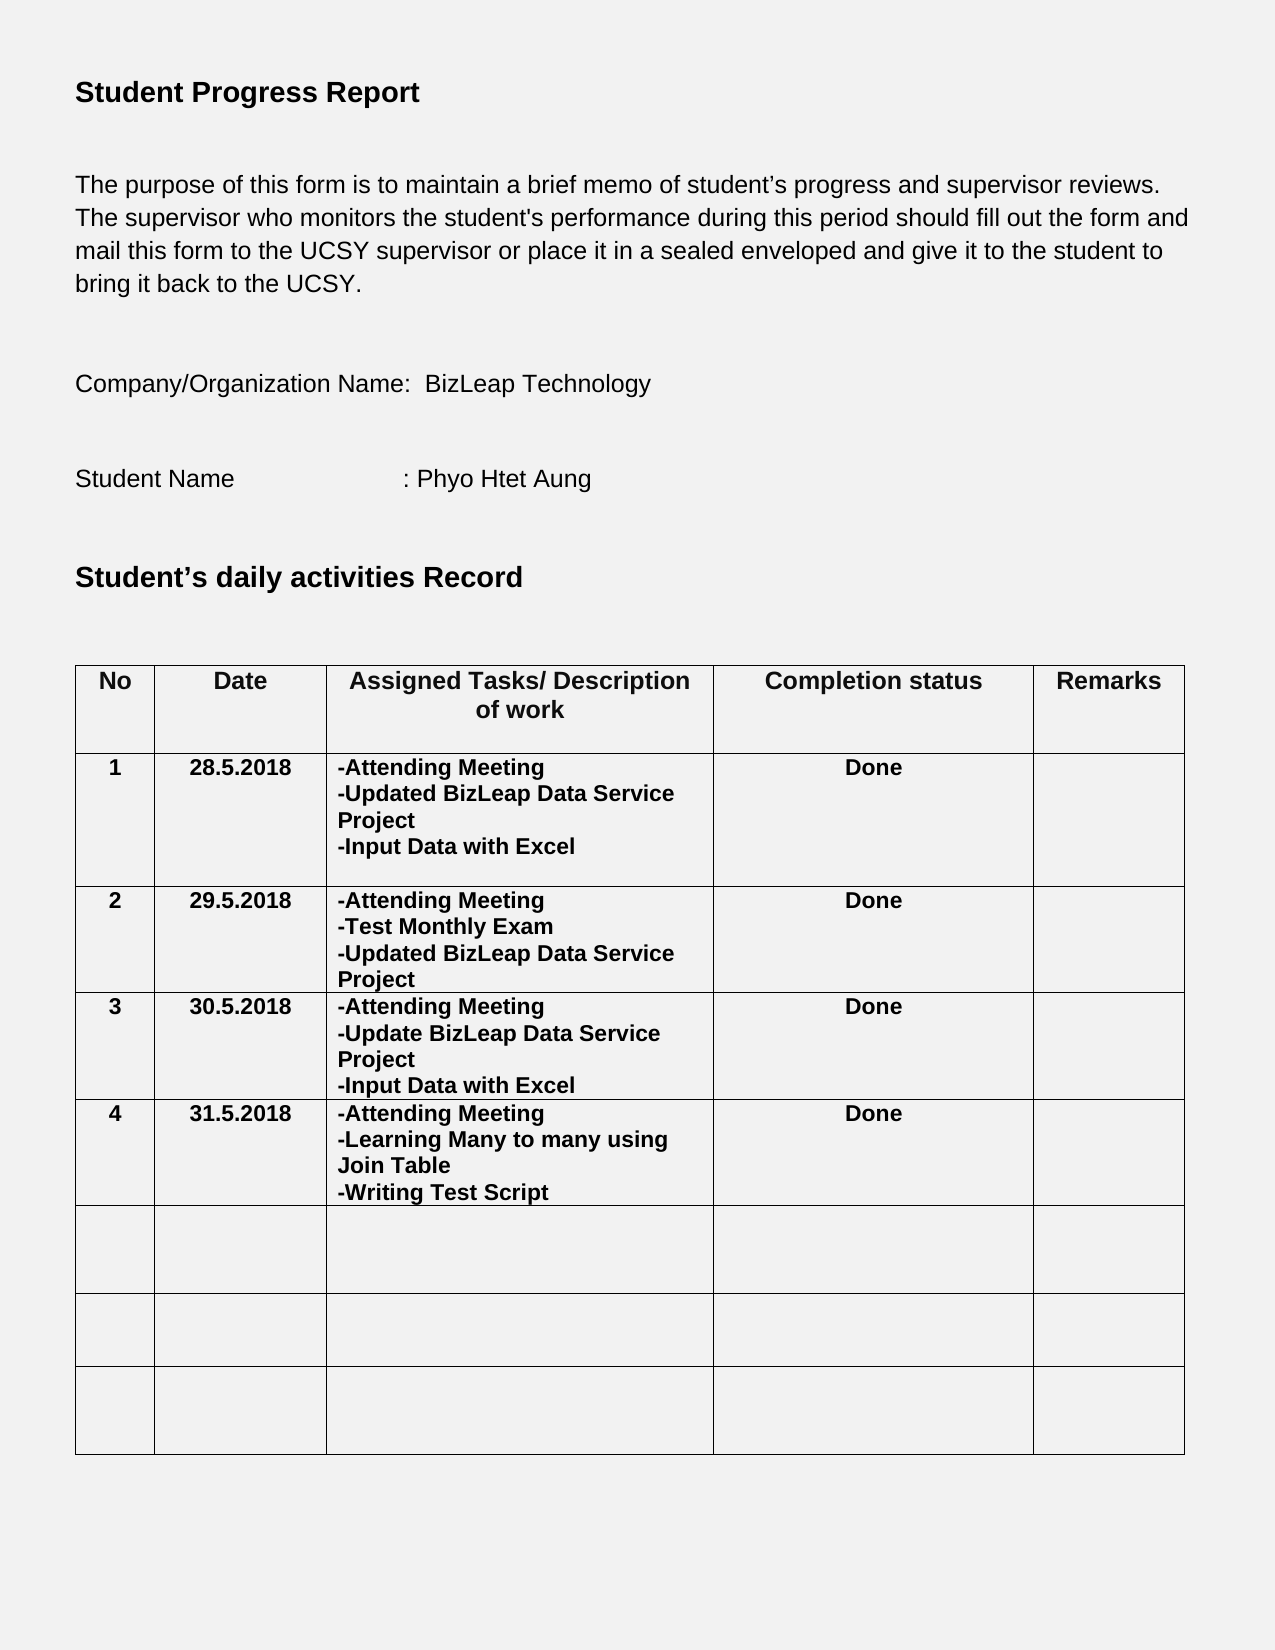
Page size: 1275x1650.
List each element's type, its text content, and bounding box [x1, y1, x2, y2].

table_header No [76, 666, 154, 753]
table_cell Done [714, 993, 1033, 1099]
table_cell [327, 1206, 713, 1293]
table_cell [1034, 754, 1184, 886]
table_cell [155, 1206, 326, 1293]
table_cell 3 [76, 993, 154, 1099]
table_cell [327, 1294, 713, 1366]
table_cell [76, 1206, 154, 1293]
text Student’s daily activities Record [75, 559, 1200, 593]
table_cell 2 [76, 887, 154, 992]
table_cell [1034, 1367, 1184, 1454]
table_cell [327, 1367, 713, 1454]
table_cell [76, 1367, 154, 1454]
table_cell 4 [76, 1100, 154, 1205]
table_cell [1034, 1294, 1184, 1366]
table_header Completion status [714, 666, 1033, 753]
table_cell 31.5.2018 [155, 1100, 326, 1205]
table_cell [714, 1206, 1033, 1293]
text The purpose of this form is to maintain a brief memo of student’s progress and supervisor reviews. The supervisor who monitors the student's performance during this period should fill out the form and mail this form to the UCSY supervisor or place it in a sealed enveloped and give it to the student to bring it back to the UCSY. [75, 170, 1200, 298]
table_cell [1034, 993, 1184, 1099]
table_header Remarks [1034, 666, 1184, 753]
table_cell Done [714, 887, 1033, 992]
table_cell -Attending Meeting -Updated BizLeap Data Service Project -Input Data with Excel [327, 754, 713, 886]
table_cell Done [714, 1100, 1033, 1205]
table_cell [155, 1367, 326, 1454]
table_cell [76, 1294, 154, 1366]
table_cell 1 [76, 754, 154, 886]
table_header Date [155, 666, 326, 753]
text Company/Organization Name: BizLeap Technology [75, 369, 1200, 397]
table_cell -Attending Meeting -Test Monthly Exam -Updated BizLeap Data Service Project [327, 887, 713, 992]
table_cell Done [714, 754, 1033, 886]
table_header Assigned Tasks/ Description of work [327, 666, 713, 753]
table_cell 30.5.2018 [155, 993, 326, 1099]
table_cell [1034, 1206, 1184, 1293]
table_cell 28.5.2018 [155, 754, 326, 886]
table_cell [714, 1367, 1033, 1454]
table_cell [155, 1294, 326, 1366]
table_cell 29.5.2018 [155, 887, 326, 992]
text Student Progress Report [75, 75, 1200, 108]
text Student Name : Phyo Htet Aung [75, 464, 1200, 493]
table_cell [1034, 1100, 1184, 1205]
table_cell [714, 1294, 1033, 1366]
table_cell [1034, 887, 1184, 992]
table_cell -Attending Meeting -Update BizLeap Data Service Project -Input Data with Excel [327, 993, 713, 1099]
table_cell -Attending Meeting -Learning Many to many using Join Table -Writing Test Script [327, 1100, 713, 1205]
